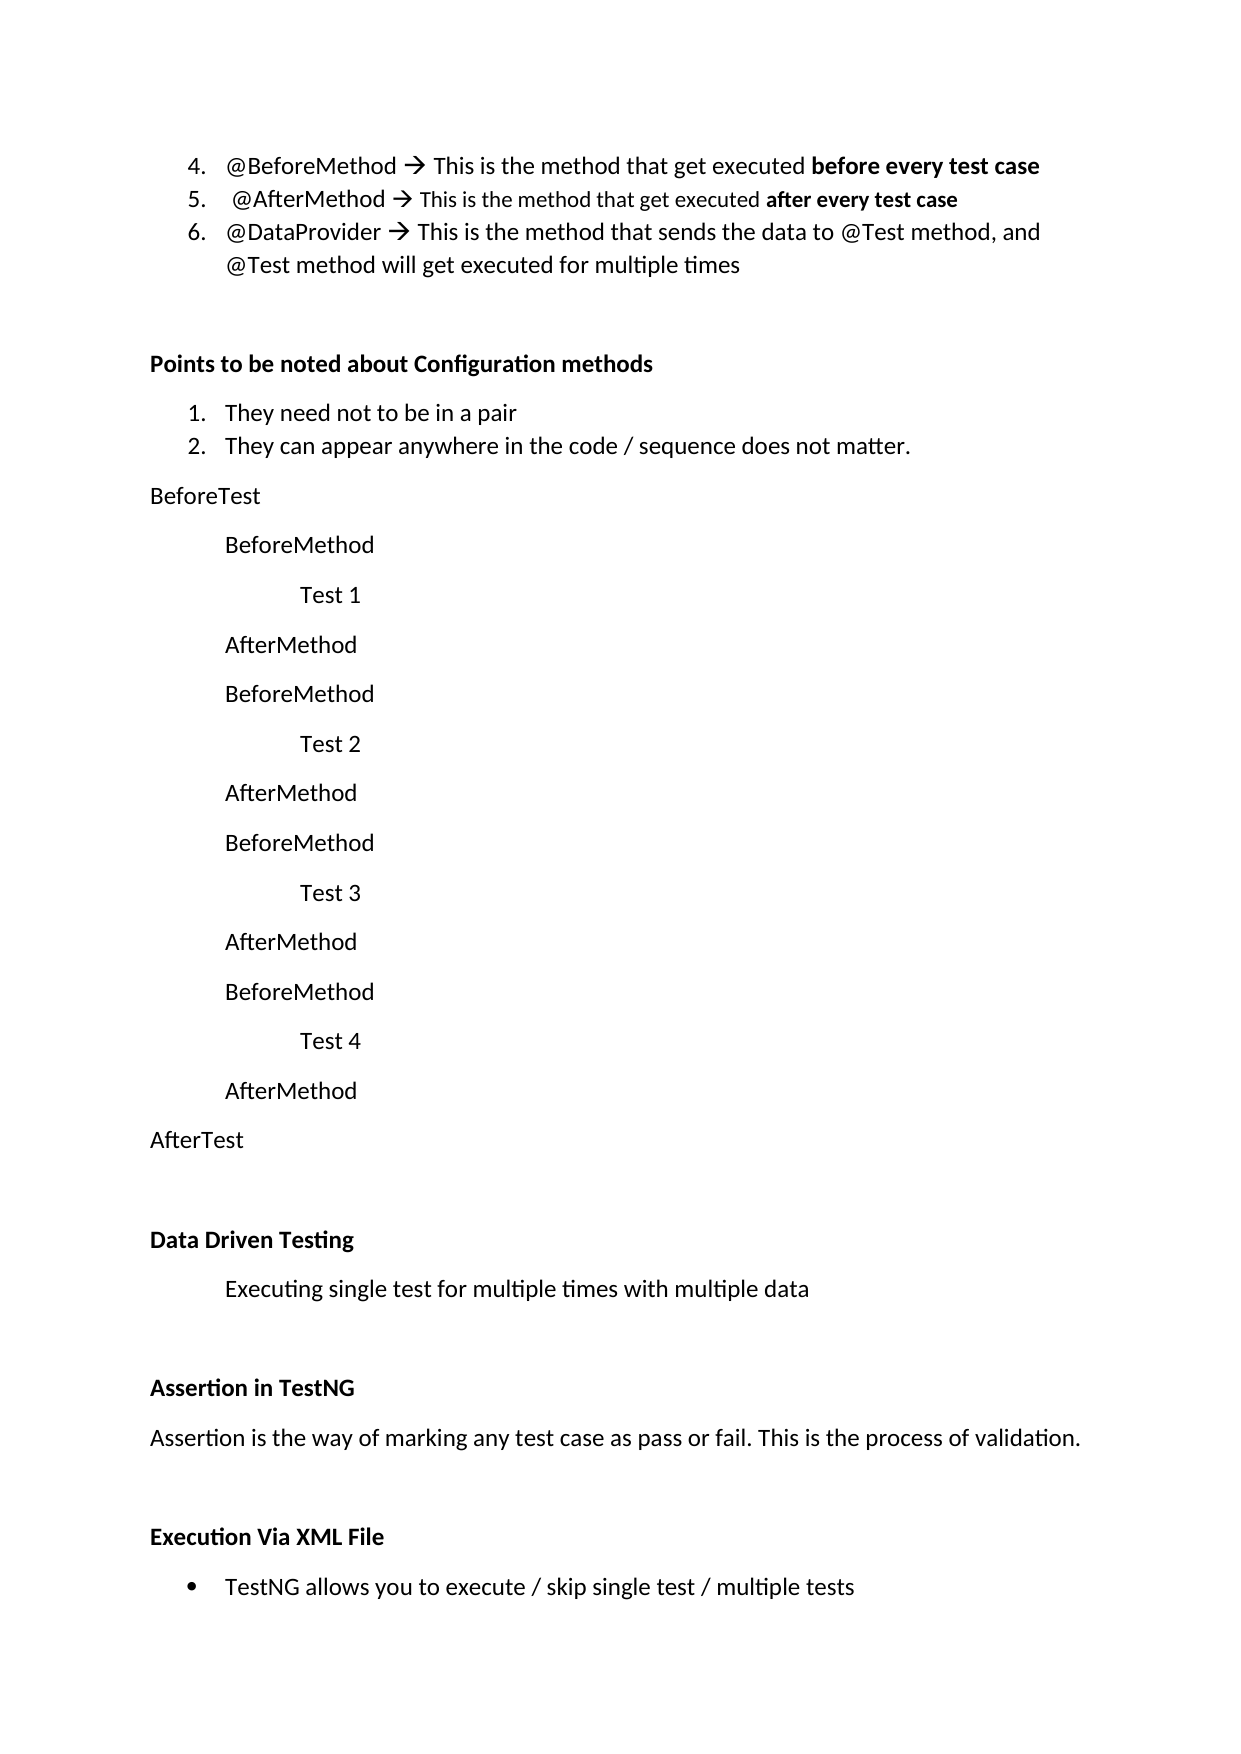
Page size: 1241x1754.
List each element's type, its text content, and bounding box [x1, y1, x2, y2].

text AfterMethod [150, 629, 1090, 659]
list @DataProvider This is the method that sends the data to @Test method, and @Test method will get executed for multiple times [187, 216, 1090, 279]
text AfterTest [150, 1124, 1090, 1155]
text BeforeTest [150, 480, 1090, 511]
text Points to be noted about Configuration methods [150, 348, 1090, 378]
text AfterMethod [150, 1075, 1090, 1106]
text Assertion is the way of marking any test case as pass or fail. This is the process of validation. [150, 1422, 1090, 1453]
list They need not to be in a pair [187, 397, 1090, 428]
text AfterMethod [150, 777, 1090, 808]
text BeforeMethod [150, 529, 1090, 560]
text BeforeMethod [150, 827, 1090, 858]
text Execution Via XML File [150, 1521, 1090, 1552]
list @AfterMethod This is the method that get executed after every test case [187, 183, 1090, 213]
text Assertion in TestNG [150, 1372, 1090, 1403]
text Test 2 [225, 728, 1090, 758]
text Test 3 [150, 877, 1090, 907]
text BeforeMethod [150, 976, 1090, 1006]
text Test 1 [225, 579, 1090, 610]
list They can appear anywhere in the code / sequence does not matter. [187, 430, 1090, 461]
text Executing single test for multiple times with multiple data [150, 1273, 1090, 1304]
text AfterMethod [150, 926, 1090, 957]
text BeforeMethod [150, 678, 1090, 709]
text Data Driven Testing [150, 1224, 1090, 1254]
list @BeforeMethod This is the method that get executed before every test case [187, 150, 1090, 181]
list TestNG allows you to execute / skip single test / multiple tests [187, 1571, 1090, 1601]
text Test 4 [150, 1025, 1090, 1056]
